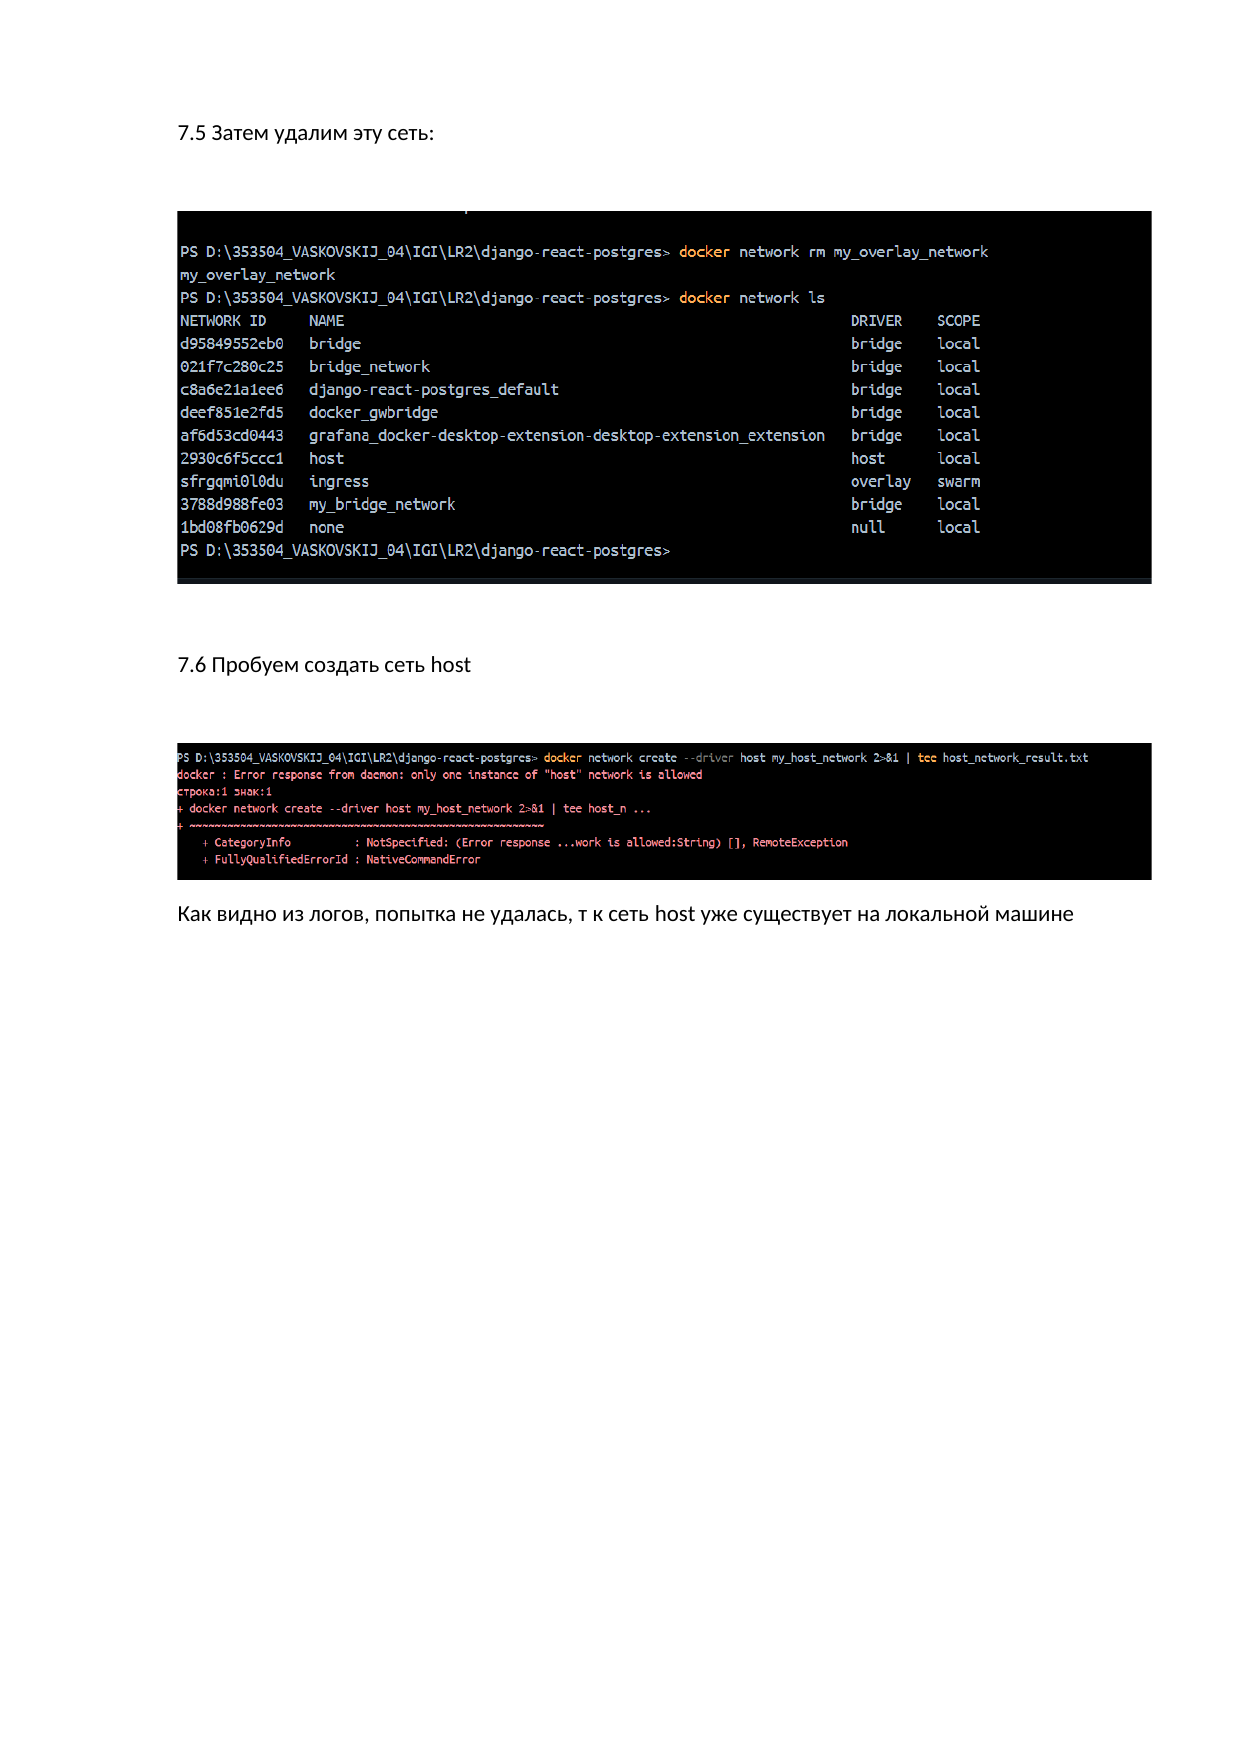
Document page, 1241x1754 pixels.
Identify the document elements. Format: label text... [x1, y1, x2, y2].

picture [177, 211, 1152, 584]
text Как видно из логов, попытка не удалась, т к сеть host уже существует на локальной машине [177, 899, 1152, 927]
text 7.5 Затем удалим эту сеть: [177, 118, 1152, 146]
picture [177, 743, 1152, 880]
text 7.6 Пробуем создать сеть host [177, 650, 1152, 678]
